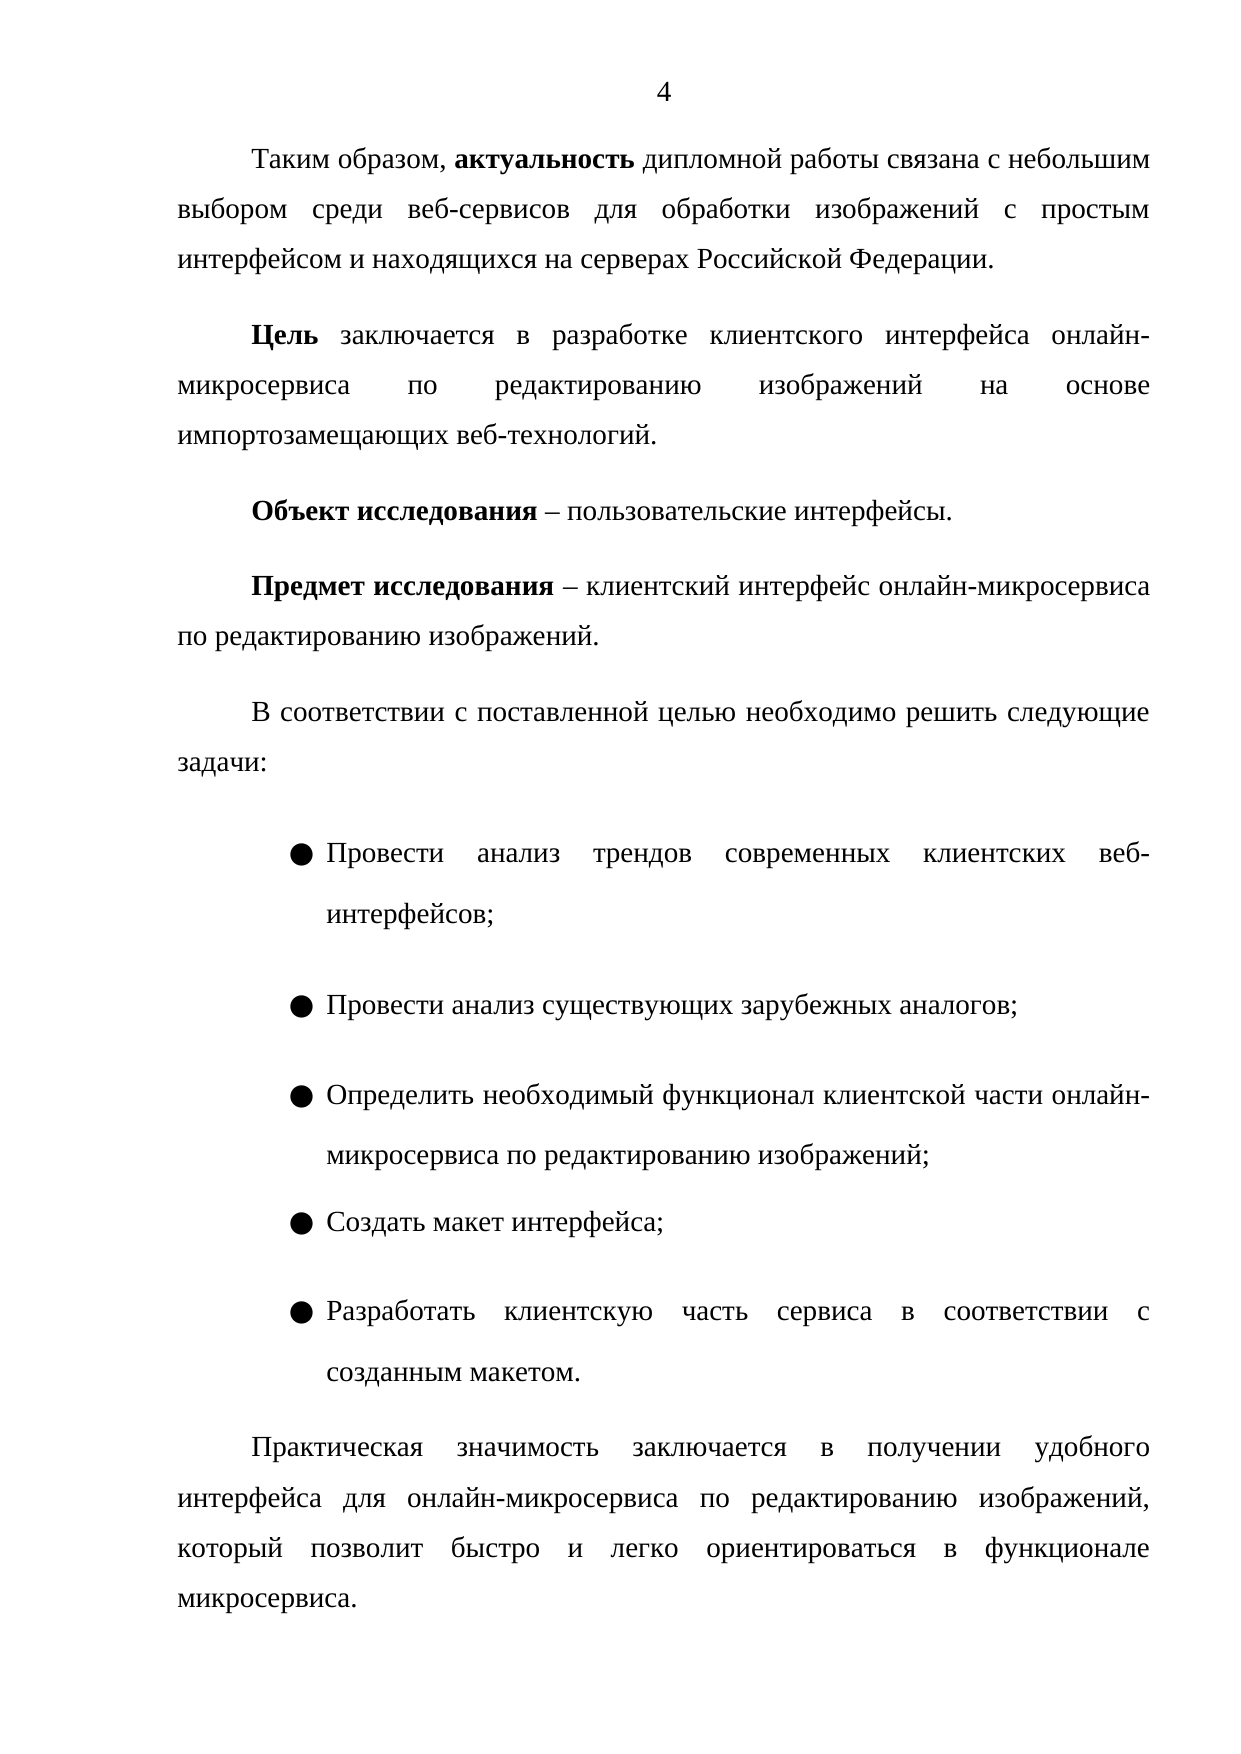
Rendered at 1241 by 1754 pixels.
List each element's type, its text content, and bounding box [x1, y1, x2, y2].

text Практическая значимость заключается в получении удобного интерфейса для онлайн-микросервиса по редактированию изображений, который позволит быстро и легко ориентироваться в функционале микросервиса. [177, 1429, 1151, 1614]
text Цель заключается в разработке клиентского интерфейса онлайн-микросервиса по редактированию изображений на основе импортозамещающих веб-технологий. [177, 317, 1151, 451]
text Объект исследования – пользовательские интерфейсы. [177, 493, 1151, 526]
list Создать макет интерфейса; [288, 1188, 1151, 1248]
text В соответствии с поставленной целью необходимо решить следующие задачи: [177, 694, 1151, 778]
list Провести анализ трендов современных клиентских веб-интерфейсов; [288, 819, 1151, 929]
list Определить необходимый функционал клиентской части онлайн-микросервиса по редактированию изображений; [288, 1061, 1151, 1171]
list Провести анализ существующих зарубежных аналогов; [288, 971, 1151, 1031]
text Таким образом, актуальность дипломной работы связана с небольшим выбором среди веб-сервисов для обработки изображений с простым интерфейсом и находящихся на серверах Российской Федерации. [177, 141, 1151, 275]
text Предмет исследования – клиентский интерфейс онлайн-микросервиса по редактированию изображений. [177, 568, 1151, 652]
list Разработать клиентскую часть сервиса в соответствии с созданным макетом. [288, 1277, 1151, 1388]
